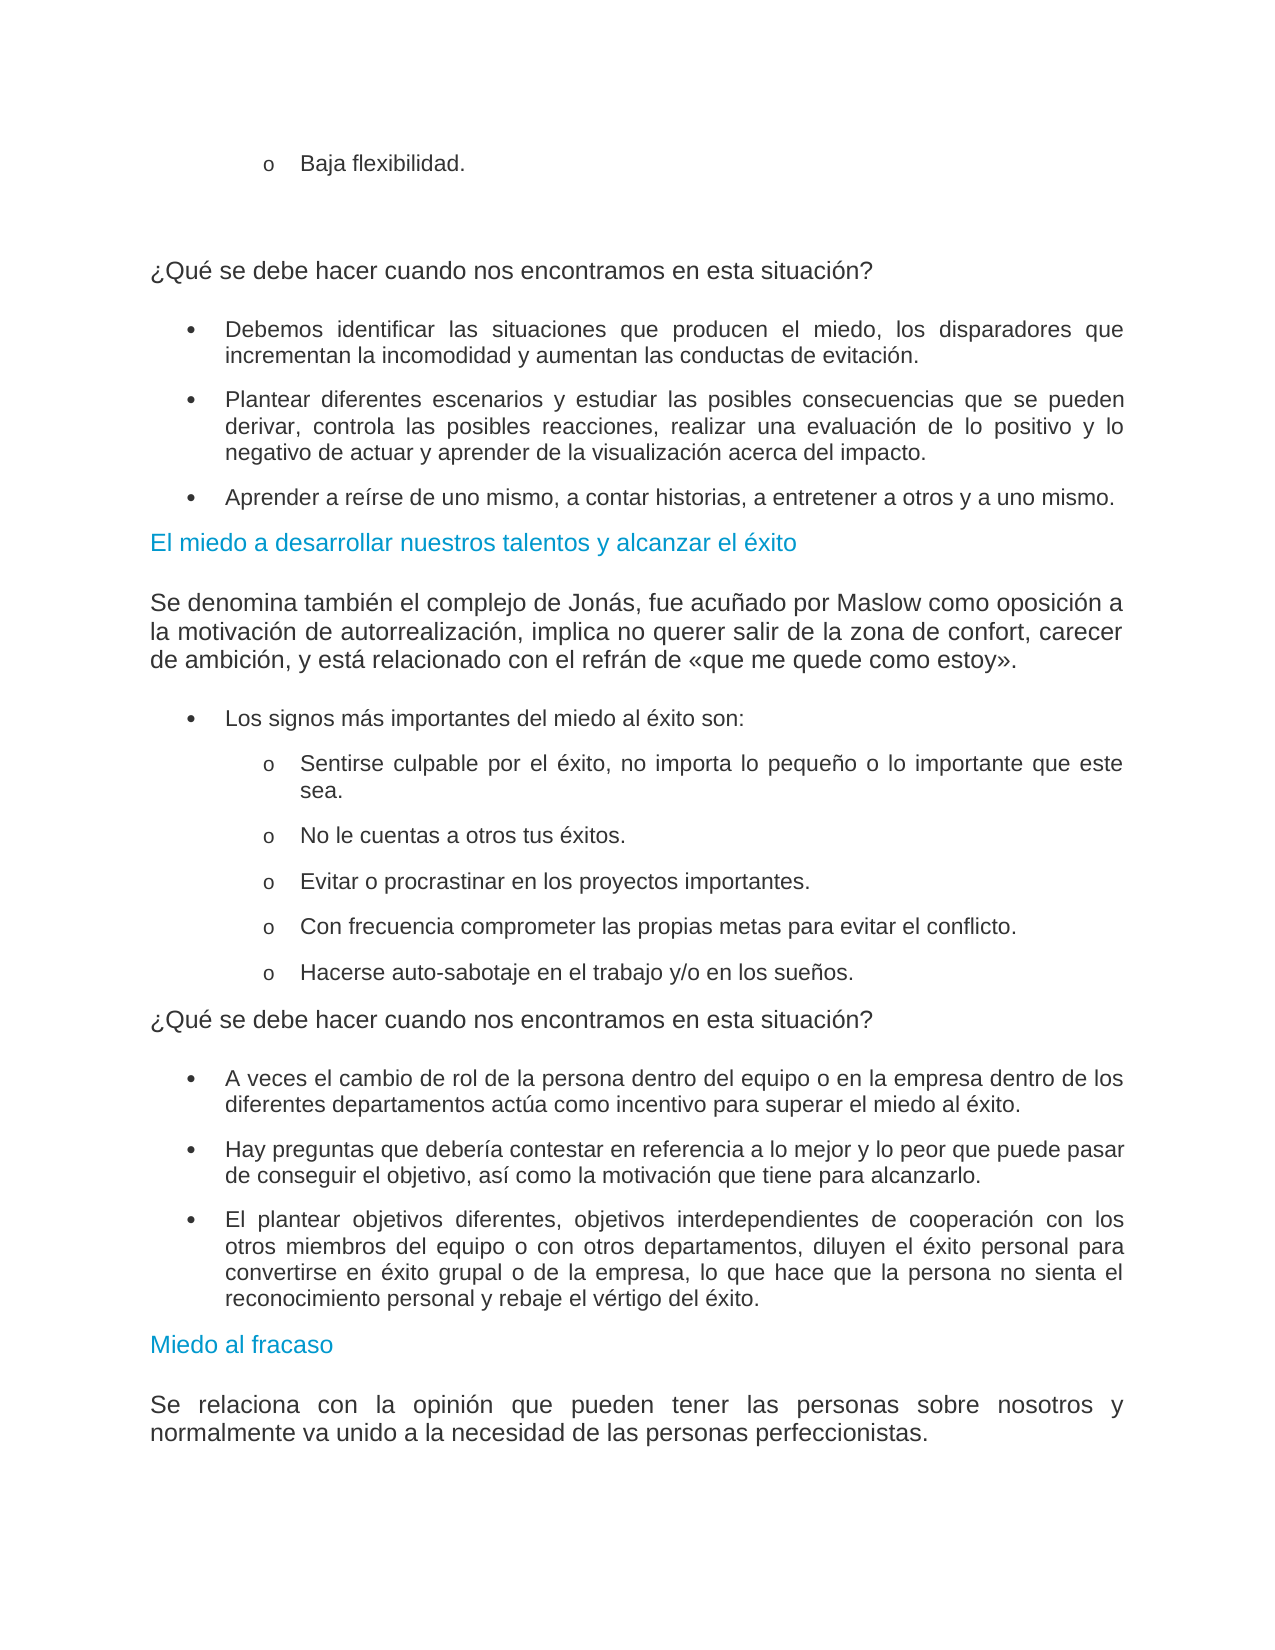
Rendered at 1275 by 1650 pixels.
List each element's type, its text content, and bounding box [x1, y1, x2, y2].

text ¿Qué se debe hacer cuando nos encontramos en esta situación? [150, 1005, 1125, 1033]
list Sentirse culpable por el éxito, no importa lo pequeño o lo importante que este sea. [262, 750, 1125, 804]
list Aprender a reírse de uno mismo, a contar historias, a entretener a otros y a uno mismo. [187, 483, 1125, 510]
list Plantear diferentes escenarios y estudiar las posibles consecuencias que se pueden derivar, controla las posibles reacciones, realizar una evaluación de lo positivo y lo negativo de actuar y aprender de la visualización acerca del impacto. [187, 386, 1125, 466]
text Se denomina también el complejo de Jonás, fue acuñado por Maslow como oposición a la motivación de autorrealización, implica no querer salir de la zona de confort, carecer de ambición, y está relacionado con el refrán de «que me quede como estoy». [150, 588, 1125, 674]
list Evitar o procrastinar en los proyectos importantes. [262, 868, 1125, 895]
text El miedo a desarrollar nuestros talentos y alcanzar el éxito [150, 528, 1125, 557]
list El plantear objetivos diferentes, objetivos interdependientes de cooperación con los otros miembros del equipo o con otros departamentos, diluyen el éxito personal para convertirse en éxito grupal o de la empresa, lo que hace que la persona no sienta el reconocimiento personal y rebaje el vértigo del éxito. [187, 1206, 1125, 1312]
text Se relaciona con la opinión que pueden tener las personas sobre nosotros y normalmente va unido a la necesidad de las personas perfeccionistas. [150, 1390, 1125, 1447]
list Debemos identificar las situaciones que producen el miedo, los disparadores que incrementan la incomodidad y aumentan las conductas de evitación. [187, 316, 1125, 368]
list Los signos más importantes del miedo al éxito son: [187, 705, 1125, 732]
text Miedo al fracaso [150, 1330, 1125, 1358]
list A veces el cambio de rol de la persona dentro del equipo o en la empresa dentro de los diferentes departamentos actúa como incentivo para superar el miedo al éxito. [187, 1065, 1125, 1117]
list Hay preguntas que debería contestar en referencia a lo mejor y lo peor que puede pasar de conseguir el objetivo, así como la motivación que tiene para alcanzarlo. [187, 1136, 1125, 1188]
list No le cuentas a otros tus éxitos. [262, 822, 1125, 849]
text ¿Qué se debe hacer cuando nos encontramos en esta situación? [150, 256, 1125, 284]
list Baja flexibilidad. [262, 150, 1125, 178]
list Hacerse auto-sabotaje en el trabajo y/o en los sueños. [262, 959, 1125, 987]
list Con frecuencia comprometer las propias metas para evitar el conflicto. [262, 913, 1125, 941]
